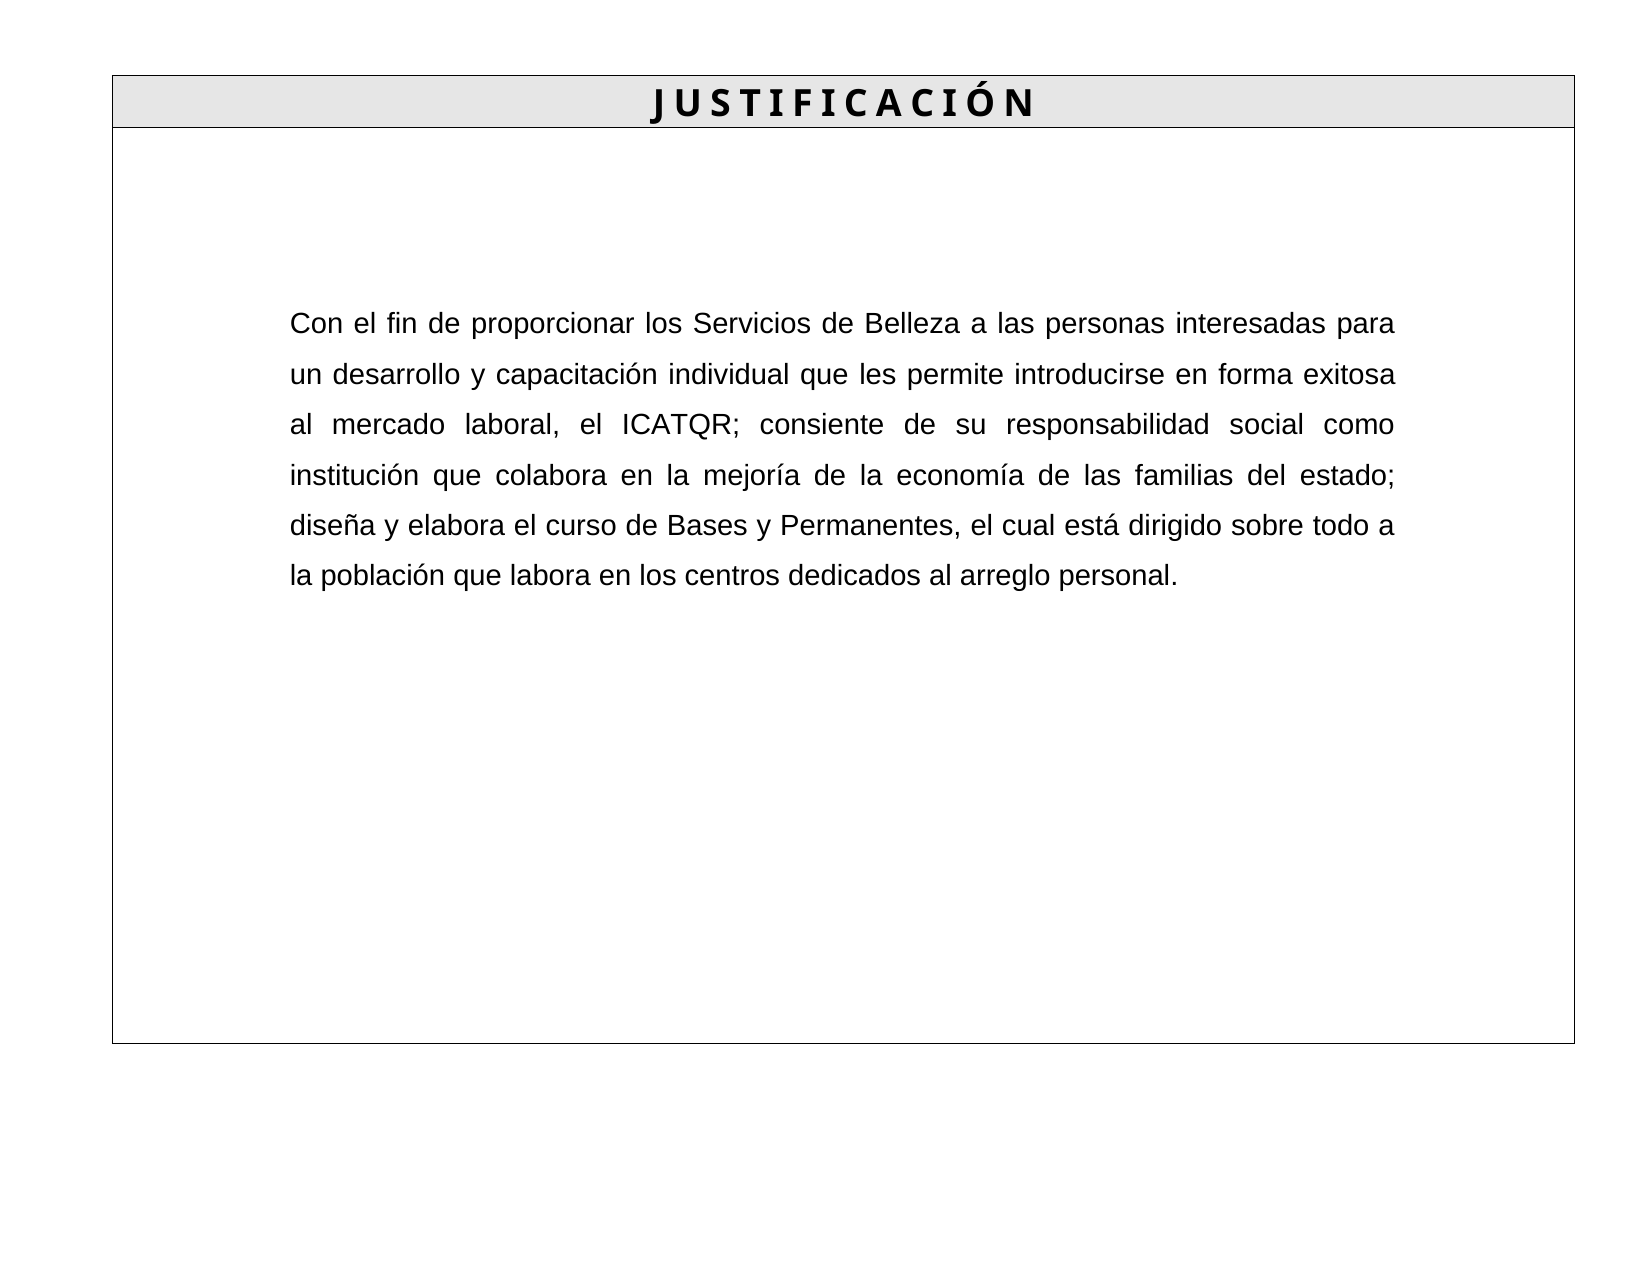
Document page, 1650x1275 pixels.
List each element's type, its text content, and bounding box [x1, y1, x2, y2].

table_header JUSTIFICACIÓN [113, 76, 1574, 127]
table_cell Con el fin de proporcionar los Servicios de Belleza a las personas interesadas para un desarrollo y capacitación individual que les permite introducirse en forma exitosa al mercado laboral, el ICATQR; consiente de su responsabilidad social como institución que colabora en la mejoría de la economía de las familias del estado; diseña y elabora el curso de Bases y Permanentes, el cual está dirigido sobre todo a la población que labora en los centros dedicados al arreglo personal. [113, 128, 1574, 1042]
